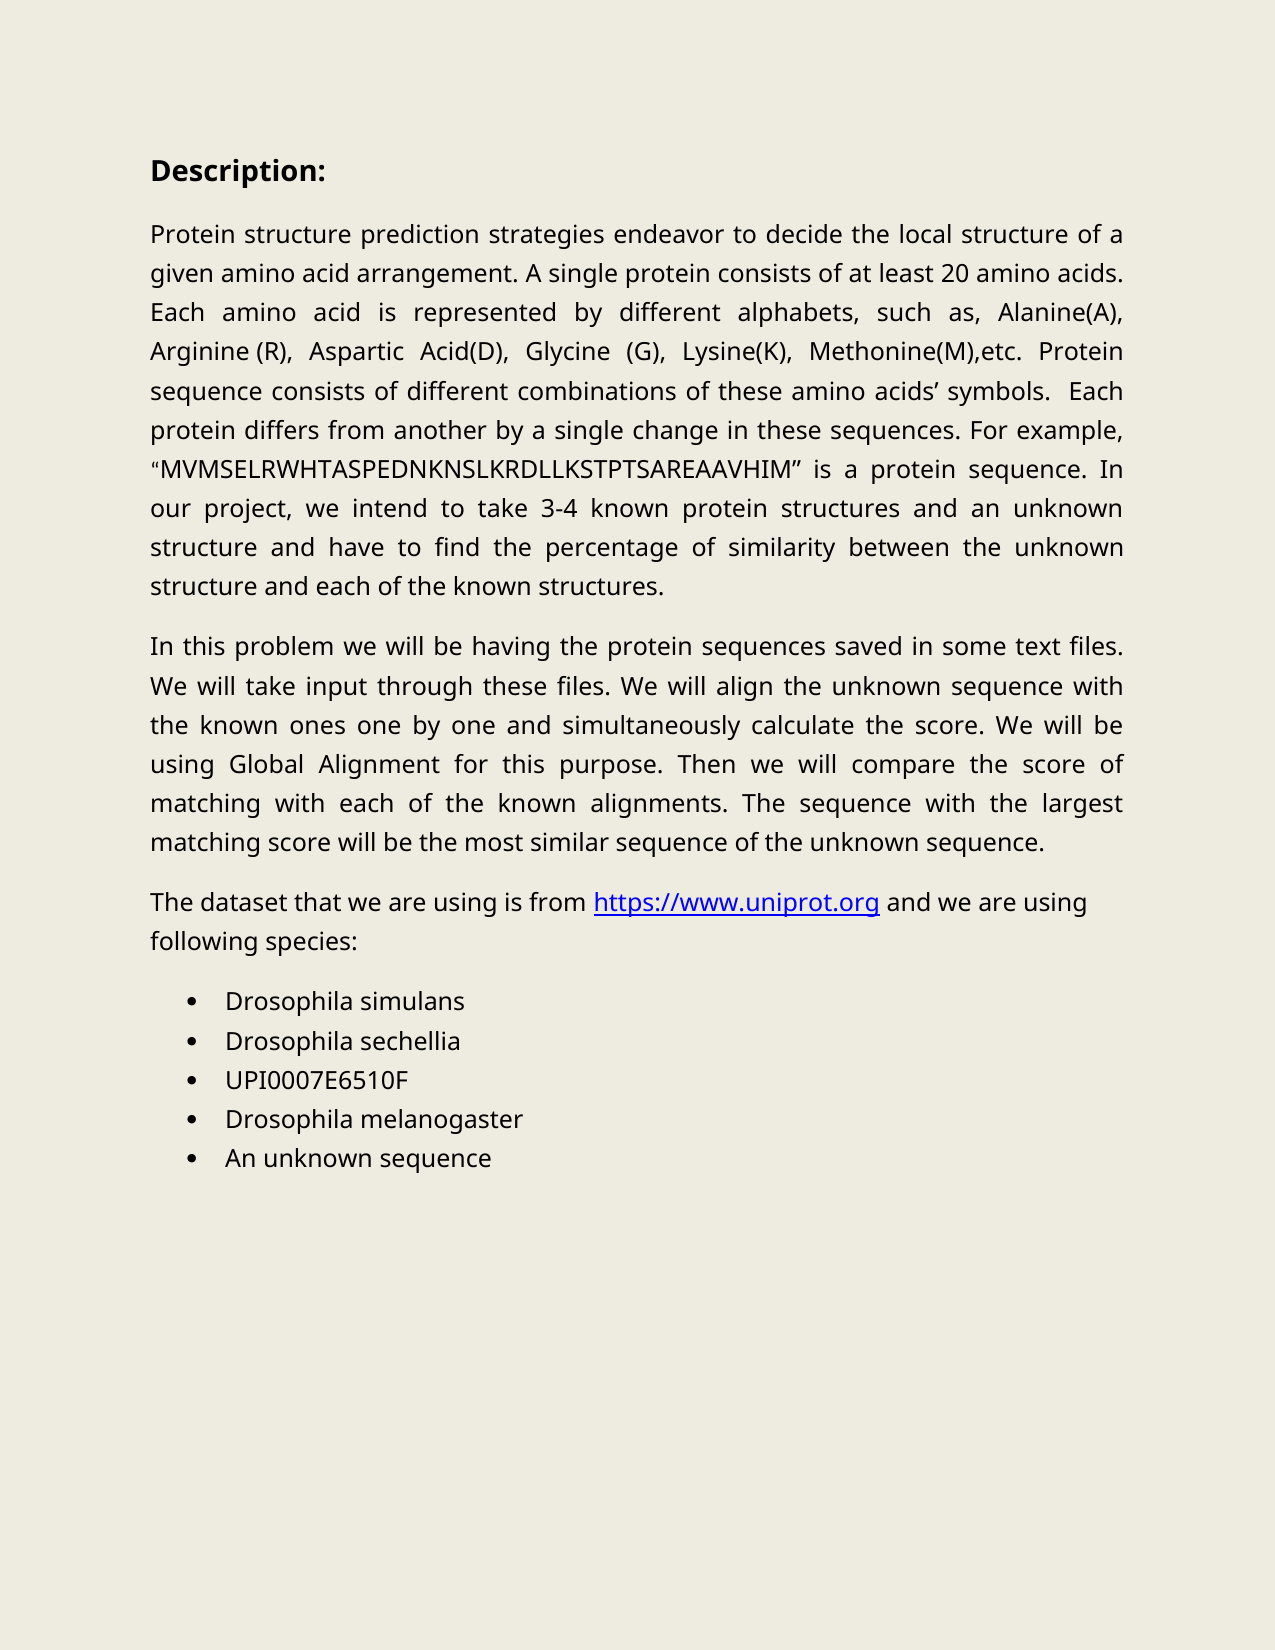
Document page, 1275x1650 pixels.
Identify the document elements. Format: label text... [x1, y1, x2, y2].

text Protein structure prediction strategies endeavor to decide the local structure of a given amino acid arrangement. A single protein consists of at least 20 amino acids. Each amino acid is represented by different alphabets, such as, Alanine(A), Arginine (R), Aspartic Acid(D), Glycine (G), Lysine(K), Methonine(M),etc. Protein sequence consists of different combinations of these amino acids’ symbols. Each protein differs from another by a single change in these sequences. For example, “MVMSELRWHTASPEDNKNSLKRDLLKSTPTSAREAAVHIM” is a protein sequence. In our project, we intend to take 3-4 known protein structures and an unknown structure and have to find the percentage of similarity between the unknown structure and each of the known structures. [150, 216, 1125, 603]
text The dataset that we are using is from https://www.uniprot.org and we are using following species: [150, 885, 1125, 958]
list An unknown sequence [187, 1141, 1125, 1175]
text Description: [150, 150, 1125, 190]
list Drosophila melanogaster [187, 1101, 1125, 1136]
list UPI0007E6510F [187, 1062, 1125, 1096]
text In this problem we will be having the protein sequences saved in some text files. We will take input through these files. We will align the unknown sequence with the known ones one by one and simultaneously calculate the score. We will be using Global Alignment for this purpose. Then we will compare the score of matching with each of the known alignments. The sequence with the largest matching score will be the most similar sequence of the unknown sequence. [150, 629, 1125, 859]
list Drosophila sechellia [187, 1023, 1125, 1057]
list Drosophila simulans [187, 984, 1125, 1018]
